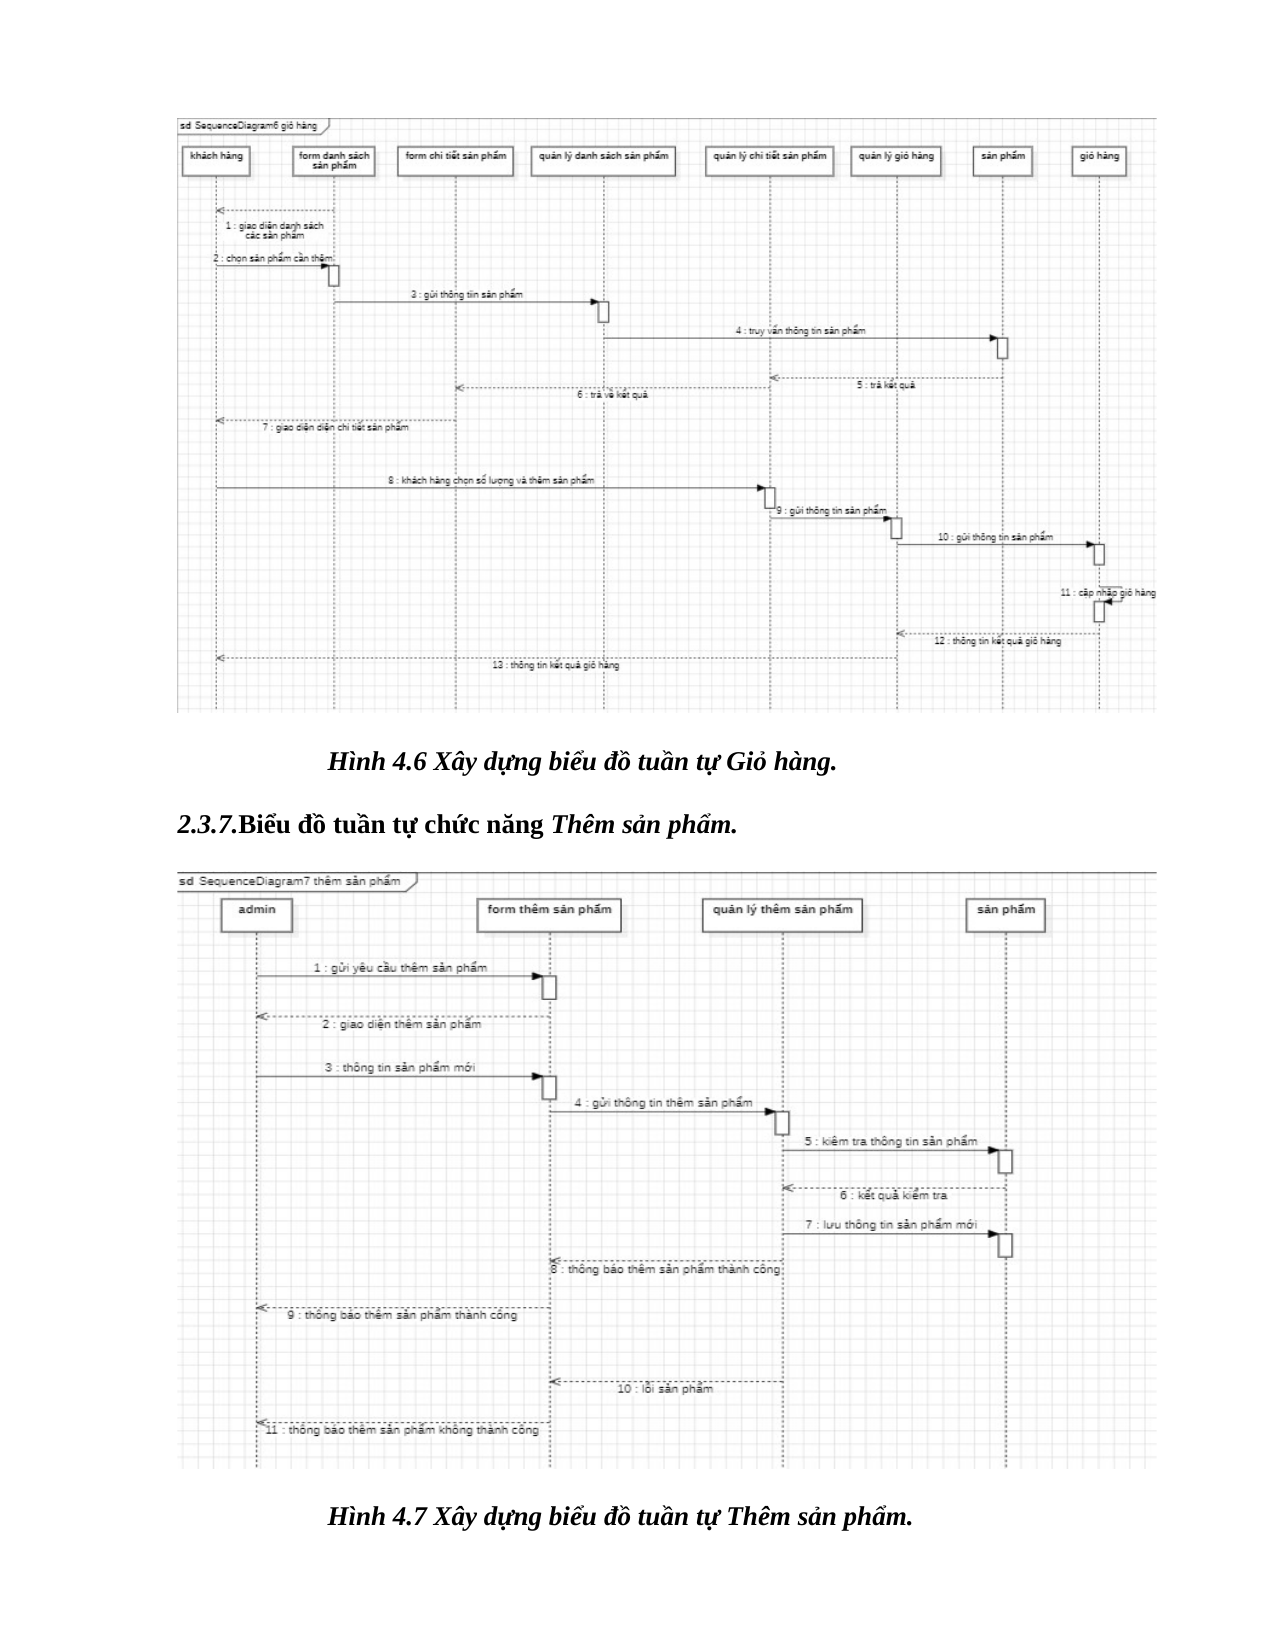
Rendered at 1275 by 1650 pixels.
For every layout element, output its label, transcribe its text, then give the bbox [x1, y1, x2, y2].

picture [177, 118, 1157, 713]
picture [177, 871, 1157, 1469]
text Hình 4.7 Xây dựng biểu đồ tuần tự Thêm sản phẩm. [252, 1501, 1157, 1532]
text 2.3.7.Biểu đồ tuần tự chức năng Thêm sản phẩm. [177, 808, 1157, 839]
text Hình 4.6 Xây dựng biểu đồ tuần tự Giỏ hàng. [252, 745, 1157, 776]
